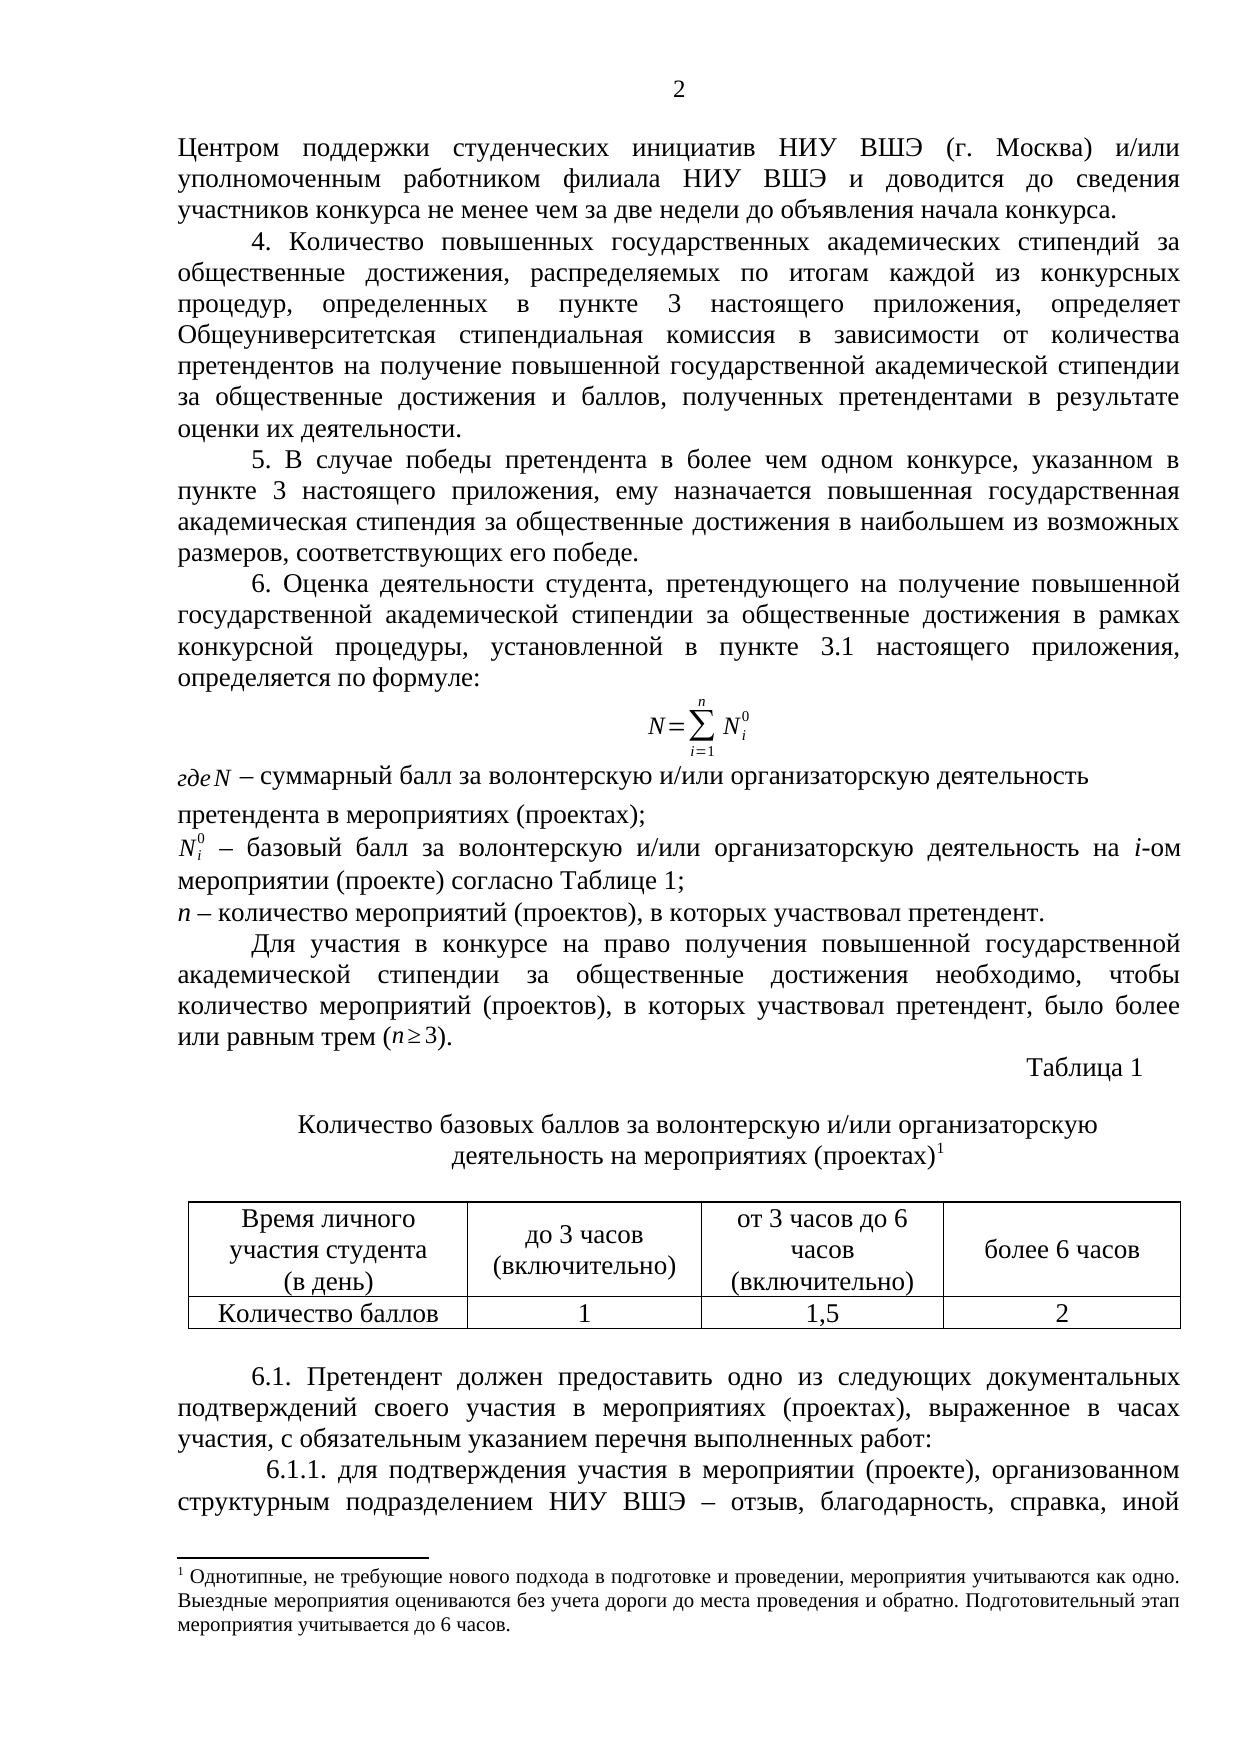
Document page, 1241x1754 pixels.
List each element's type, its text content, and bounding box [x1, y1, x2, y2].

table_header Время личного участия студента (в день) [189, 1203, 467, 1296]
table_cell 1,5 [702, 1297, 943, 1328]
text n – количество мероприятий (проектов), в которых участвовал претендент. [177, 896, 1181, 927]
table_cell 2 [944, 1297, 1180, 1328]
text 6. Оценка деятельности студента, претендующего на получение повышенной государственной академической стипендии за общественные достижения в рамках конкурсной процедуры, установленной в пункте 3.1 настоящего приложения, определяется по формуле: [177, 567, 1181, 692]
text – суммарный балл за волонтерскую и/или организаторскую деятельность претендента в мероприятиях (проектах); [177, 759, 1181, 829]
list Таблица 1 [922, 1051, 1181, 1082]
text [177, 1454, 1181, 1516]
table_cell Количество баллов [189, 1297, 467, 1328]
text – базовый балл за волонтерскую и/или организаторскую деятельность на i-ом мероприятии (проекте) согласно Таблице 1; [177, 829, 1181, 896]
table_header до 3 часов (включительно) [468, 1203, 701, 1296]
text Для участия в конкурсе на право получения повышенной государственной академической стипендии за общественные достижения необходимо, чтобы количество мероприятий (проектов), в которых участвовал претендент, было более или равным трем (). [177, 927, 1181, 1051]
text 4. Количество повышенных государственных академических стипендий за общественные достижения, распределяемых по итогам каждой из конкурсных процедур, определенных в пункте 3 настоящего приложения, определяет Общеуниверситетская стипендиальная комиссия в зависимости от количества претендентов на получение повышенной государственной академической стипендии за общественные достижения и баллов, полученных претендентами в результате оценки их деятельности. [177, 225, 1181, 443]
text 5. В случае победы претендента в более чем одном конкурсе, указанном в пункте 3 настоящего приложения, ему назначается повышенная государственная академическая стипендия за общественные достижения в наибольшем из возможных размеров, соответствующих его победе. [177, 443, 1181, 567]
table_cell 1 [468, 1297, 701, 1328]
table_header от 3 часов до 6 часов (включительно) [702, 1203, 943, 1296]
text Количество базовых баллов за волонтерскую и/или организаторскую [215, 1108, 1181, 1139]
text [177, 131, 1181, 225]
text 6.1. Претендент должен предоставить одно из следующих документальных подтверждений своего участия в мероприятиях (проектах), выраженное в часах участия, с обязательным указанием перечня выполненных работ: [177, 1360, 1181, 1454]
text деятельность на мероприятиях (проектах) [215, 1139, 1181, 1170]
table_header более 6 часов [944, 1203, 1180, 1296]
